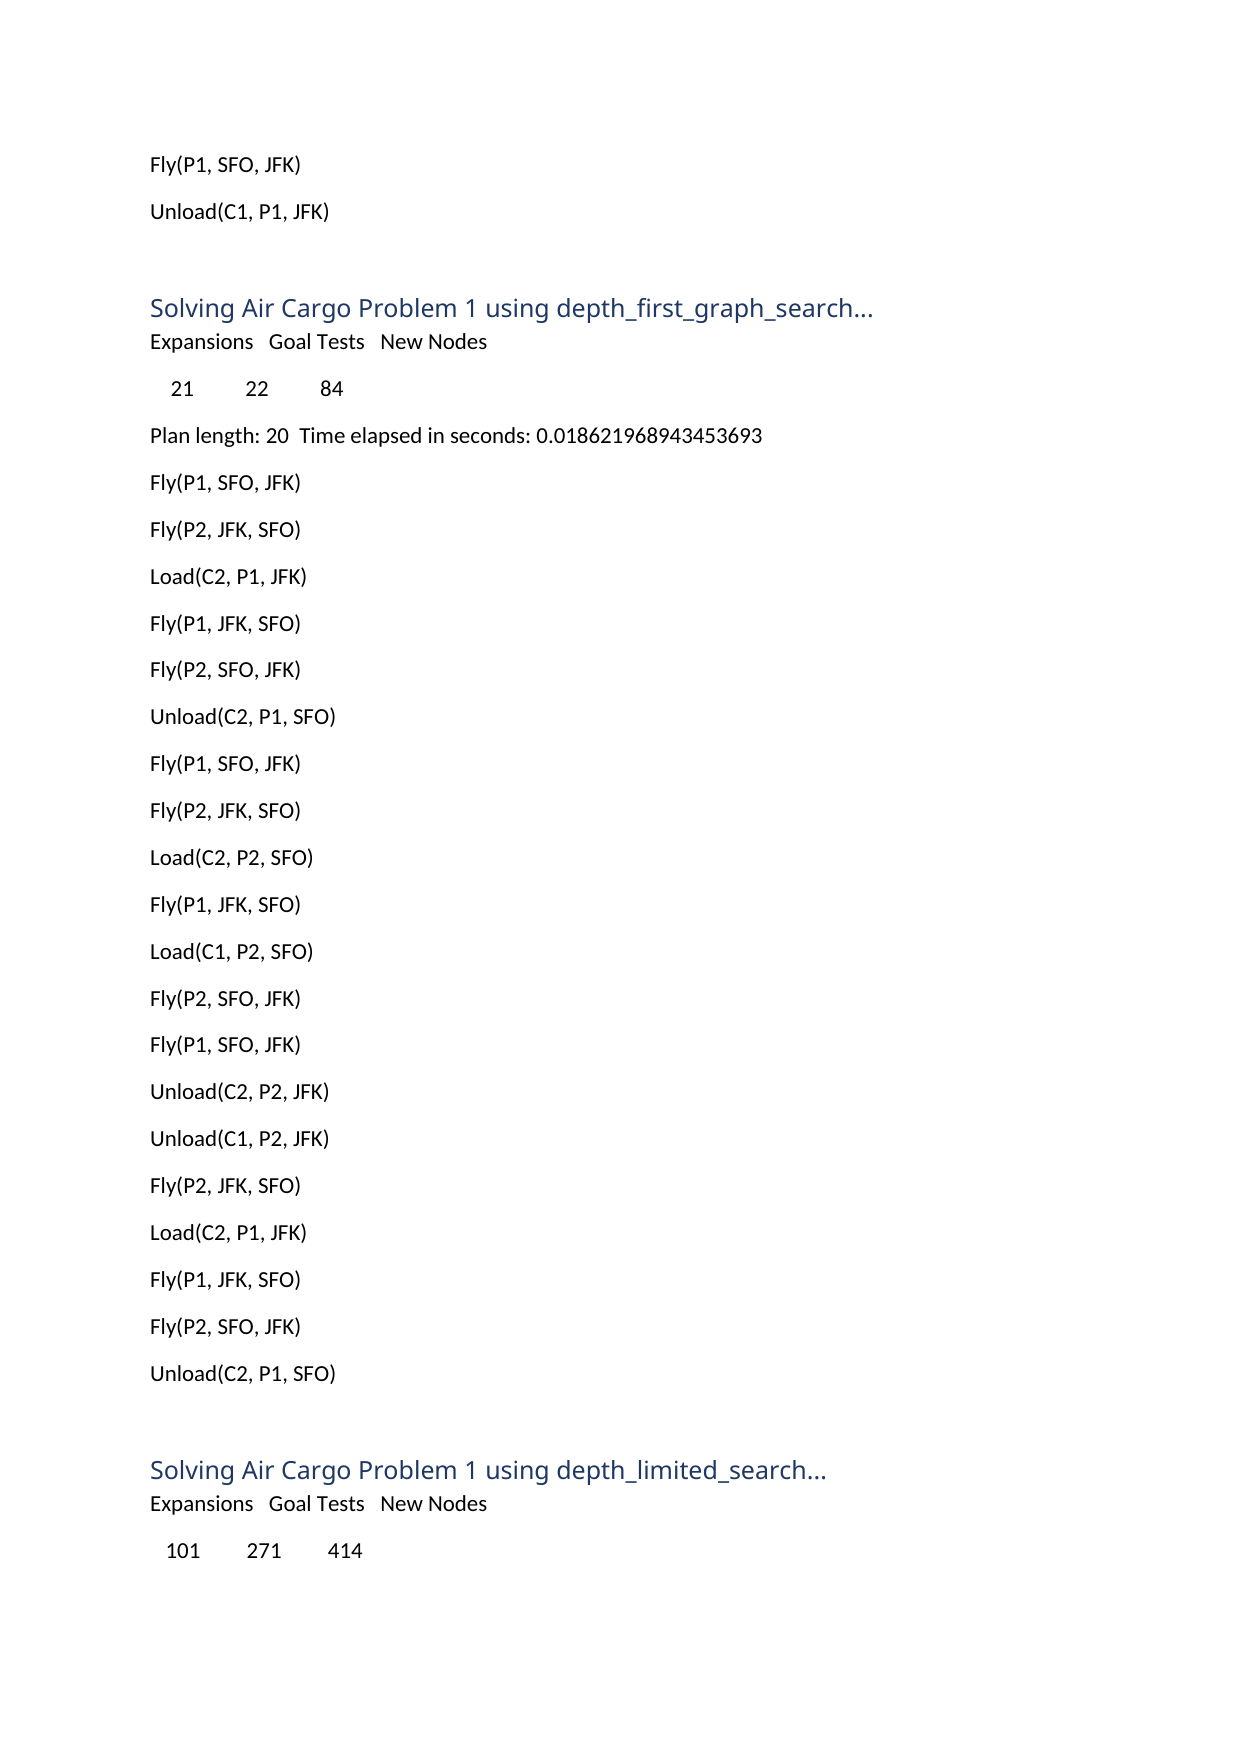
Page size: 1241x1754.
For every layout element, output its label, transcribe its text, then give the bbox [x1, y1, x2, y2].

text Fly(P2, JFK, SFO) [150, 796, 1090, 824]
text Unload(C1, P1, JFK) [150, 197, 1090, 225]
text Fly(P1, SFO, JFK) [150, 468, 1090, 496]
text Fly(P1, SFO, JFK) [150, 150, 1090, 178]
text Unload(C1, P2, JFK) [150, 1124, 1090, 1152]
text Fly(P2, SFO, JFK) [150, 656, 1090, 683]
text Fly(P1, SFO, JFK) [150, 1031, 1090, 1058]
text Expansions Goal Tests New Nodes [150, 1489, 1090, 1517]
text Unload(C2, P1, SFO) [150, 702, 1090, 730]
text Unload(C2, P1, SFO) [150, 1359, 1090, 1387]
text Fly(P1, SFO, JFK) [150, 749, 1090, 777]
text Fly(P2, JFK, SFO) [150, 1171, 1090, 1199]
text Load(C1, P2, SFO) [150, 937, 1090, 965]
text Fly(P1, JFK, SFO) [150, 1265, 1090, 1293]
text Fly(P2, SFO, JFK) [150, 984, 1090, 1012]
text Expansions Goal Tests New Nodes [150, 327, 1090, 355]
subtitle Solving Air Cargo Problem 1 using depth_first_graph_search... [150, 291, 1090, 325]
subtitle Solving Air Cargo Problem 1 using depth_limited_search... [150, 1452, 1090, 1486]
text 101 271 414 [150, 1536, 1090, 1564]
text Load(C2, P1, JFK) [150, 562, 1090, 590]
text Fly(P2, SFO, JFK) [150, 1312, 1090, 1340]
text 21 22 84 [150, 374, 1090, 402]
text Fly(P1, JFK, SFO) [150, 609, 1090, 637]
text Plan length: 20 Time elapsed in seconds: 0.018621968943453693 [150, 421, 1090, 449]
text Fly(P1, JFK, SFO) [150, 890, 1090, 918]
text Load(C2, P2, SFO) [150, 843, 1090, 871]
text Load(C2, P1, JFK) [150, 1218, 1090, 1246]
text Fly(P2, JFK, SFO) [150, 515, 1090, 543]
text Unload(C2, P2, JFK) [150, 1077, 1090, 1105]
